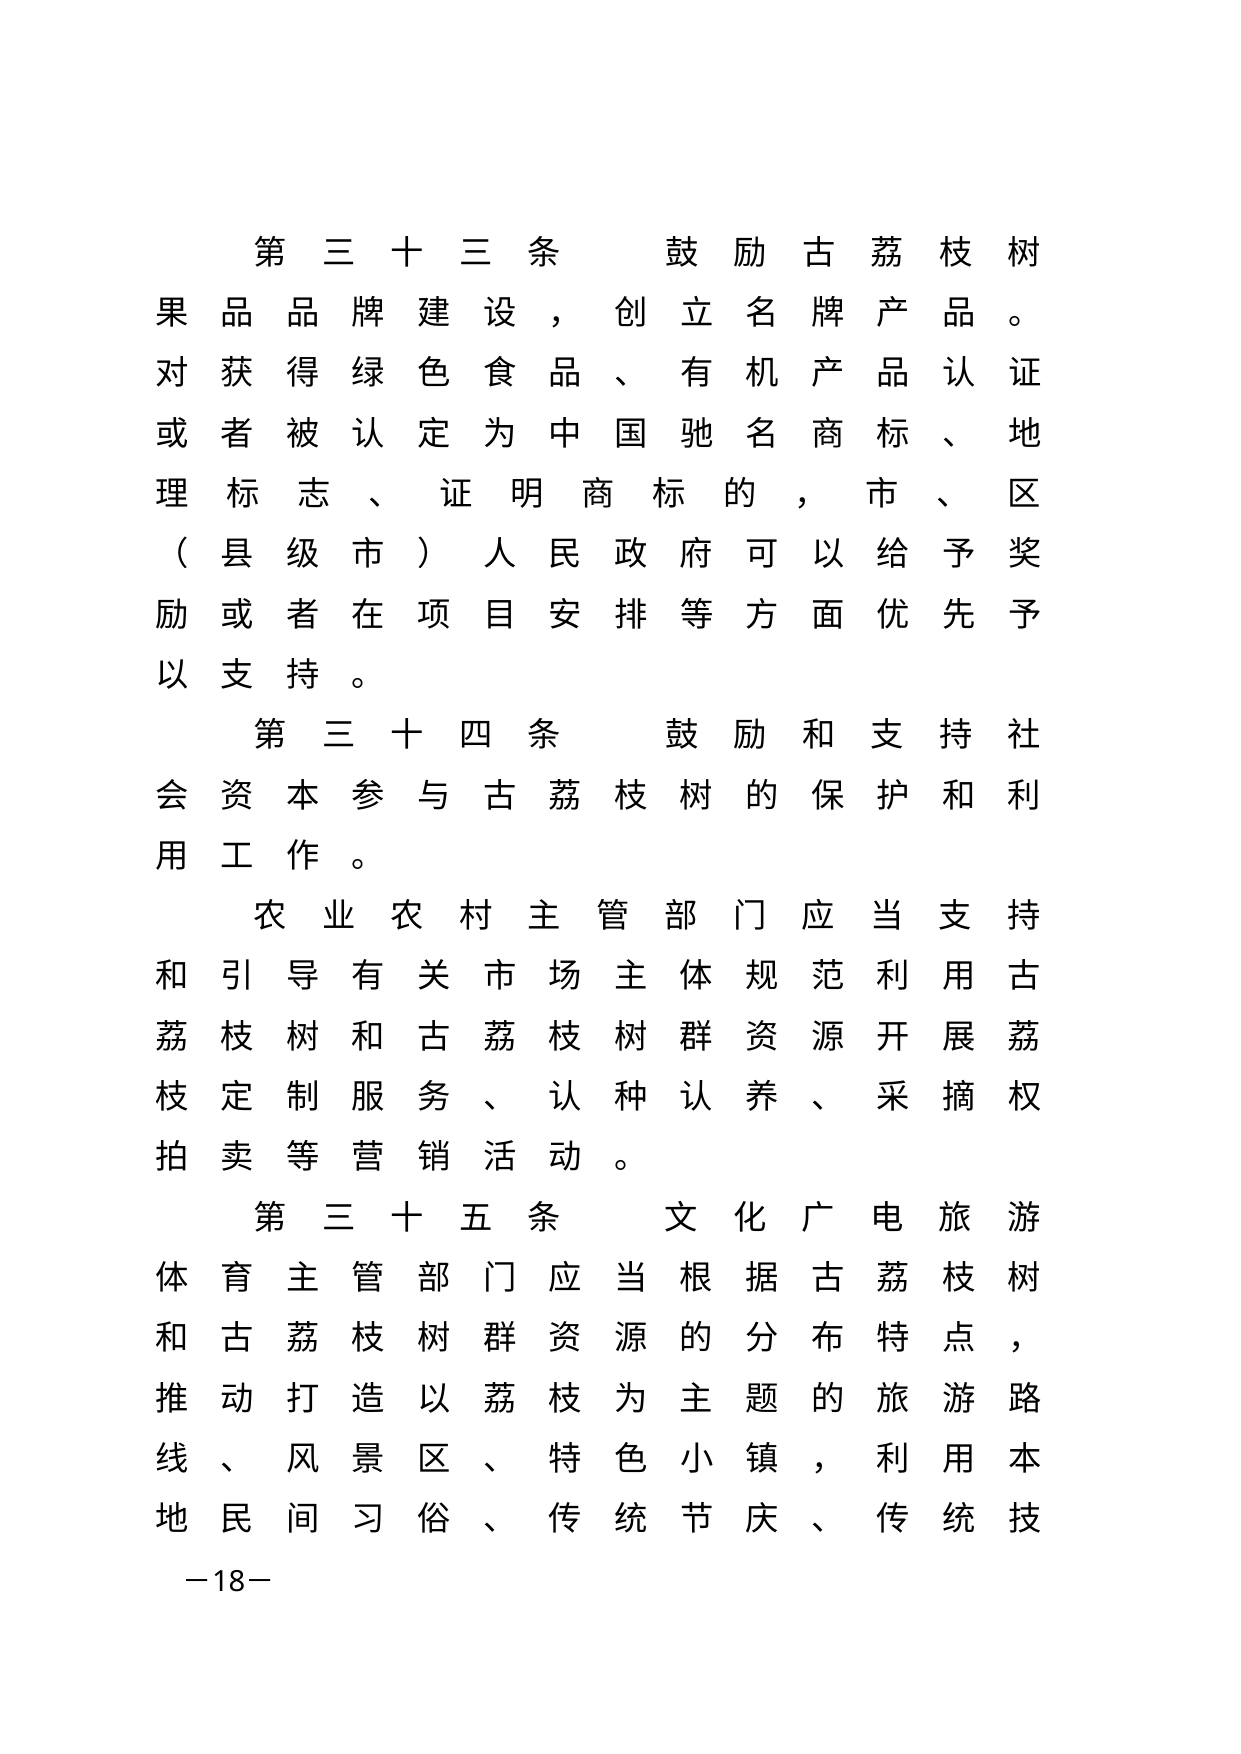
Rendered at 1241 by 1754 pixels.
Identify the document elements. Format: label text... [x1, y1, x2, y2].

text 第三十五条 文化广电旅游体育主管部门应当根据古荔枝树和古荔枝树群资源的分布特点，推动打造以荔枝为主题的旅游路线、风景区、特色小镇，利用本地民间习俗、传统节庆、传统技艺、民间传说和民俗歌舞等展示和传承茂名荔枝历史文化。 [155, 1184, 1073, 1546]
text 第三十四条 鼓励和支持社会资本参与古荔枝树的保护和利用工作。 [155, 702, 1073, 883]
text 农业农村主管部门应当支持和引导有关市场主体规范利用古荔枝树和古荔枝树群资源开展荔枝定制服务、认种认养、采摘权拍卖等营销活动。 [155, 883, 1073, 1184]
text 第三十三条 鼓励古荔枝树果品品牌建设，创立名牌产品。对获得绿色食品、有机产品认证或者被认定为中国驰名商标、地理标志、证明商标的，市、区（县级市）人民政府可以给予奖励或者在项目安排等方面优先予以支持。 [155, 219, 1073, 702]
